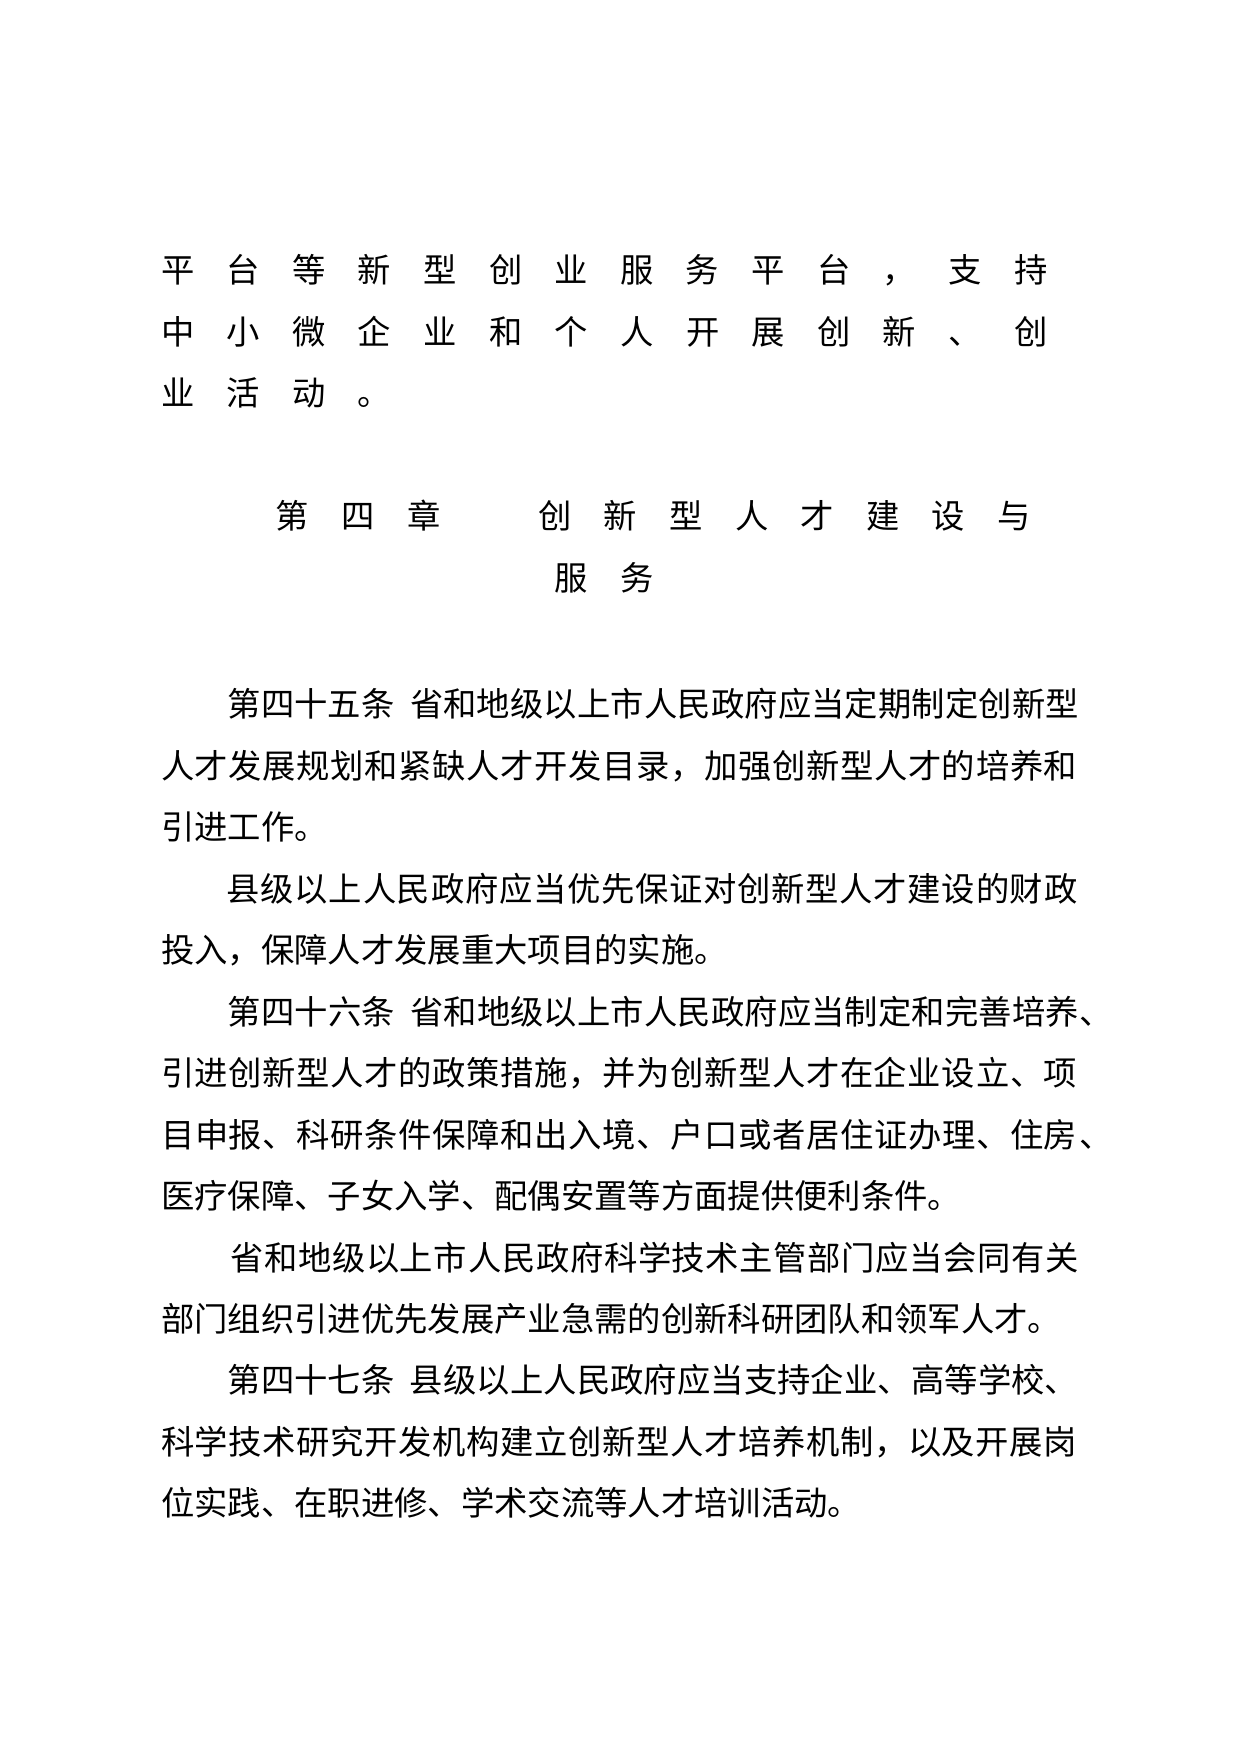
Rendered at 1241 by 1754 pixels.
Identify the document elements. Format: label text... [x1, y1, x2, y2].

text 第四十七条 县级以上人民政府应当支持企业、高等学校、科学技术研究开发机构建立创新型人才培养机制，以及开展岗位实践、在职进修、学术交流等人才培训活动。 [161, 1344, 1079, 1528]
list 创新型人才建设与服务 [161, 483, 1079, 606]
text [161, 237, 1079, 422]
text 县级以上人民政府应当优先保证对创新型人才建设的财政投入，保障人才发展重大项目的实施。 [161, 852, 1079, 975]
text 省和地级以上市人民政府科学技术主管部门应当会同有关部门组织引进优先发展产业急需的创新科研团队和领军人才。 [161, 1221, 1079, 1344]
text 第四十六条 省和地级以上市人民政府应当制定和完善培养、引进创新型人才的政策措施，并为创新型人才在企业设立、项目申报、科研条件保障和出入境、户口或者居住证办理、住房、医疗保障、子女入学、配偶安置等方面提供便利条件。 [161, 975, 1079, 1221]
text 第四十五条 省和地级以上市人民政府应当定期制定创新型人才发展规划和紧缺人才开发目录，加强创新型人才的培养和引进工作。 [161, 668, 1079, 852]
